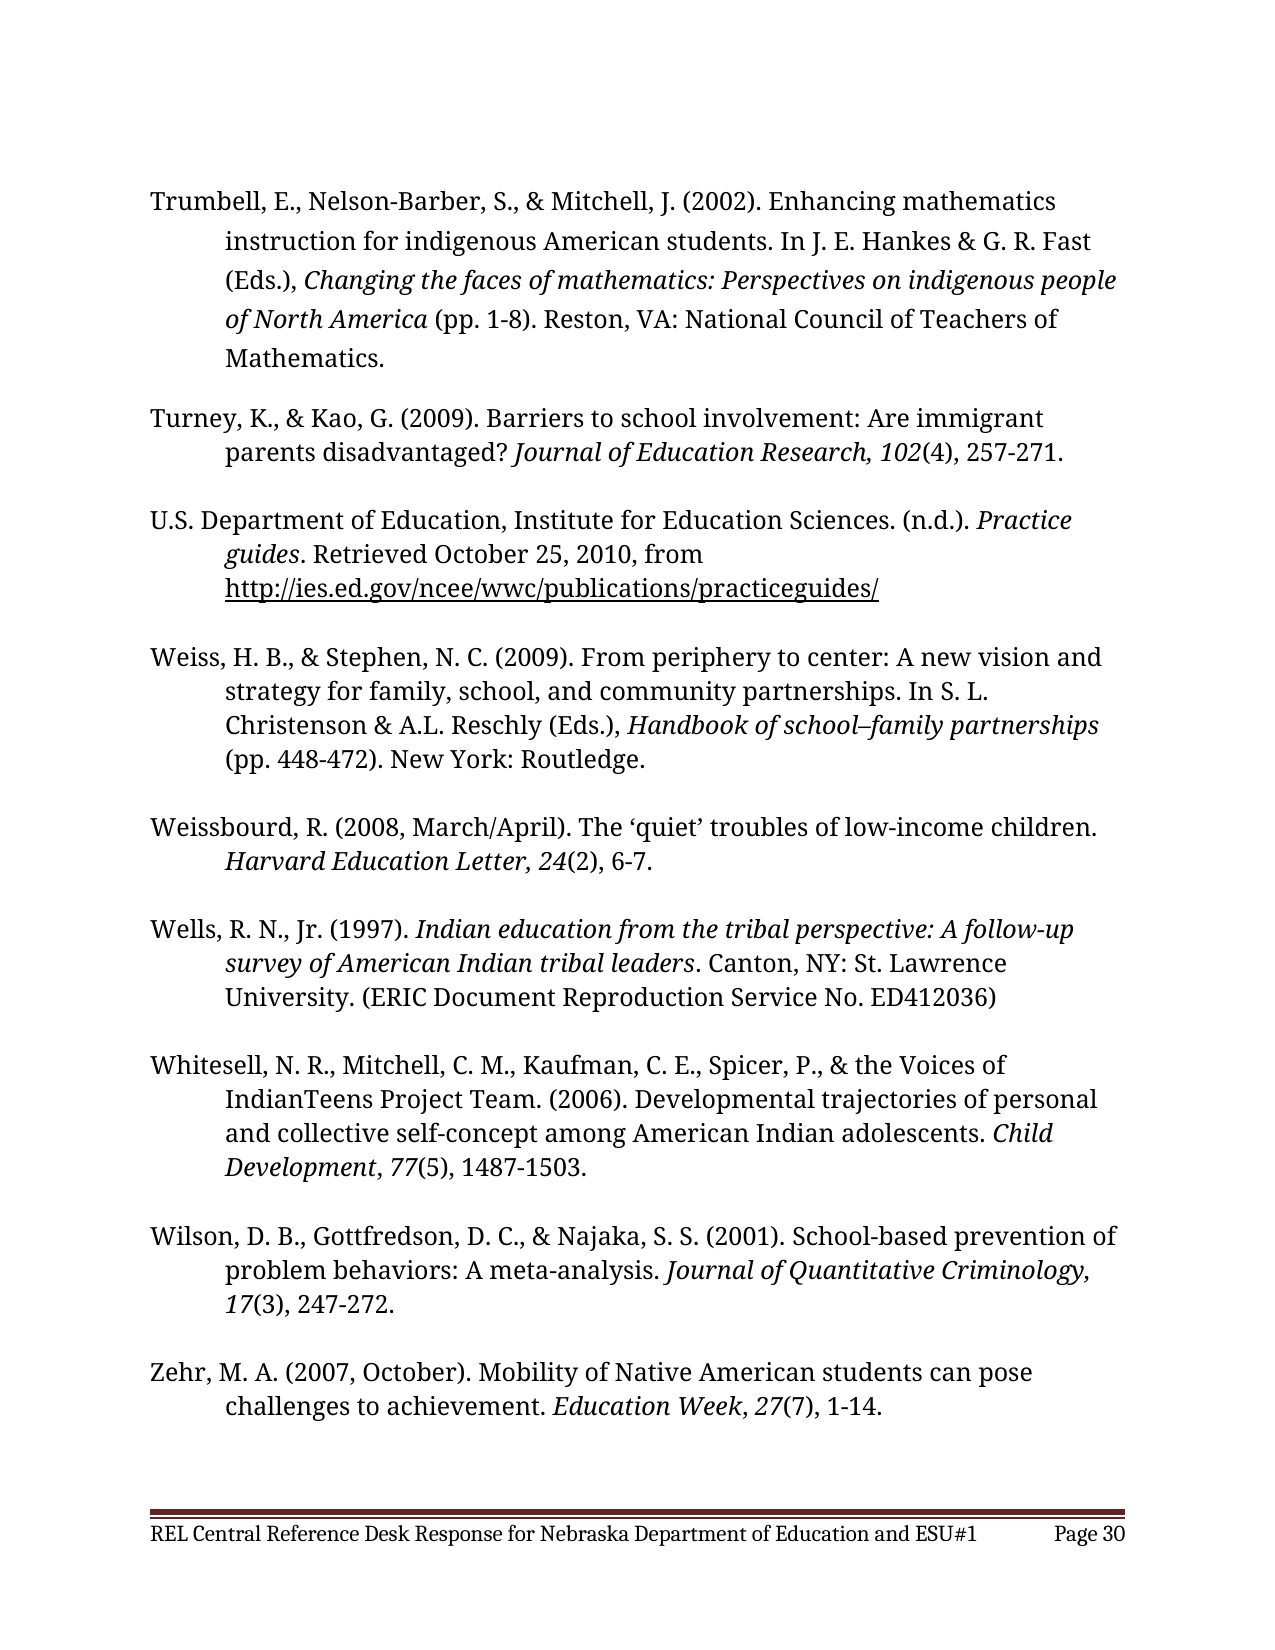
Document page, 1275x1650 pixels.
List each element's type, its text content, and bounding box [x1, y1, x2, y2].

text Trumbell, E., Nelson-Barber, S., & Mitchell, J. (2002). Enhancing mathematics instruction for indigenous American students. In J. E. Hankes & G. R. Fast (Eds.), Changing the faces of mathematics: Perspectives on indigenous people of North America (pp. 1-8). Reston, VA: National Council of Teachers of Mathematics. [150, 184, 1125, 375]
text Whitesell, N. R., Mitchell, C. M., Kaufman, C. E., Spicer, P., & the Voices of IndianTeens Project Team. (2006). Developmental trajectories of personal and collective self-concept among American Indian adolescents. Child Development, 77(5), 1487-1503. [150, 1048, 1125, 1184]
text Zehr, M. A. (2007, October). Mobility of Native American students can pose challenges to achievement. Education Week, 27(7), 1-14. [150, 1354, 1125, 1423]
text Turney, K., & Kao, G. (2009). Barriers to school involvement: Are immigrant parents disadvantaged? Journal of Education Research, 102(4), 257-271. [150, 401, 1125, 469]
text U.S. Department of Education, Institute for Education Sciences. (n.d.). Practice guides. Retrieved October 25, 2010, from http://ies.ed.gov/ncee/wwc/publications/practiceguides/ [150, 503, 1125, 605]
text Weissbourd, R. (2008, March/April). The ‘quiet’ troubles of low-income children. Harvard Education Letter, 24(2), 6-7. [150, 809, 1125, 878]
text Weiss, H. B., & Stephen, N. C. (2009). From periphery to center: A new vision and strategy for family, school, and community partnerships. In S. L. Christenson & A.L. Reschly (Eds.), Handbook of school–family partnerships (pp. 448-472). New York: Routledge. [150, 639, 1125, 775]
text Wells, R. N., Jr. (1997). Indian education from the tribal perspective: A follow-up survey of American Indian tribal leaders. Canton, NY: St. Lawrence University. (ERIC Document Reproduction Service No. ED412036) [150, 912, 1125, 1014]
text Wilson, D. B., Gottfredson, D. C., & Najaka, S. S. (2001). School-based prevention of problem behaviors: A meta-analysis. Journal of Quantitative Criminology, 17(3), 247-272. [150, 1218, 1125, 1320]
